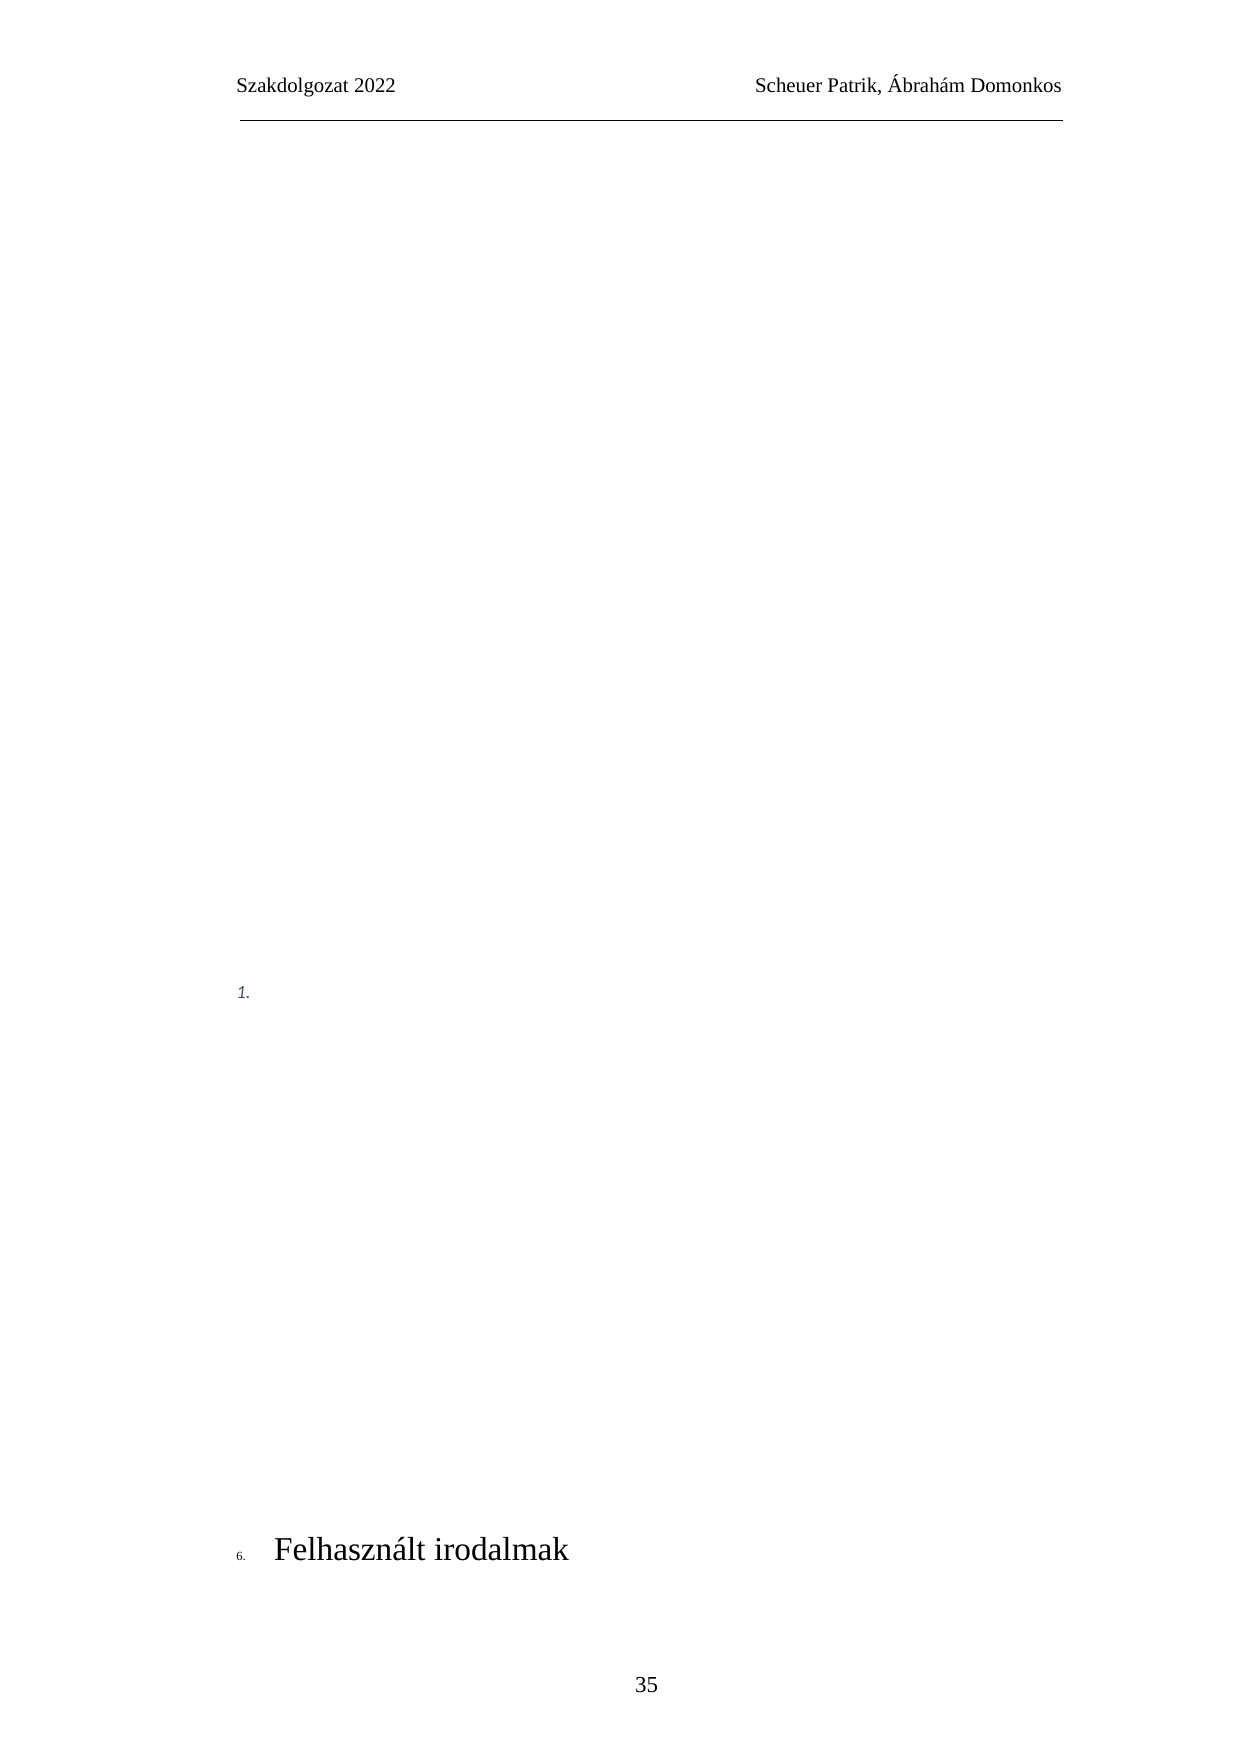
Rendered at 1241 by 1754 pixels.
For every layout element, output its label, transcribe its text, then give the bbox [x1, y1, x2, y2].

subtitle Felhasznált irodalmak [236, 1530, 1086, 1568]
